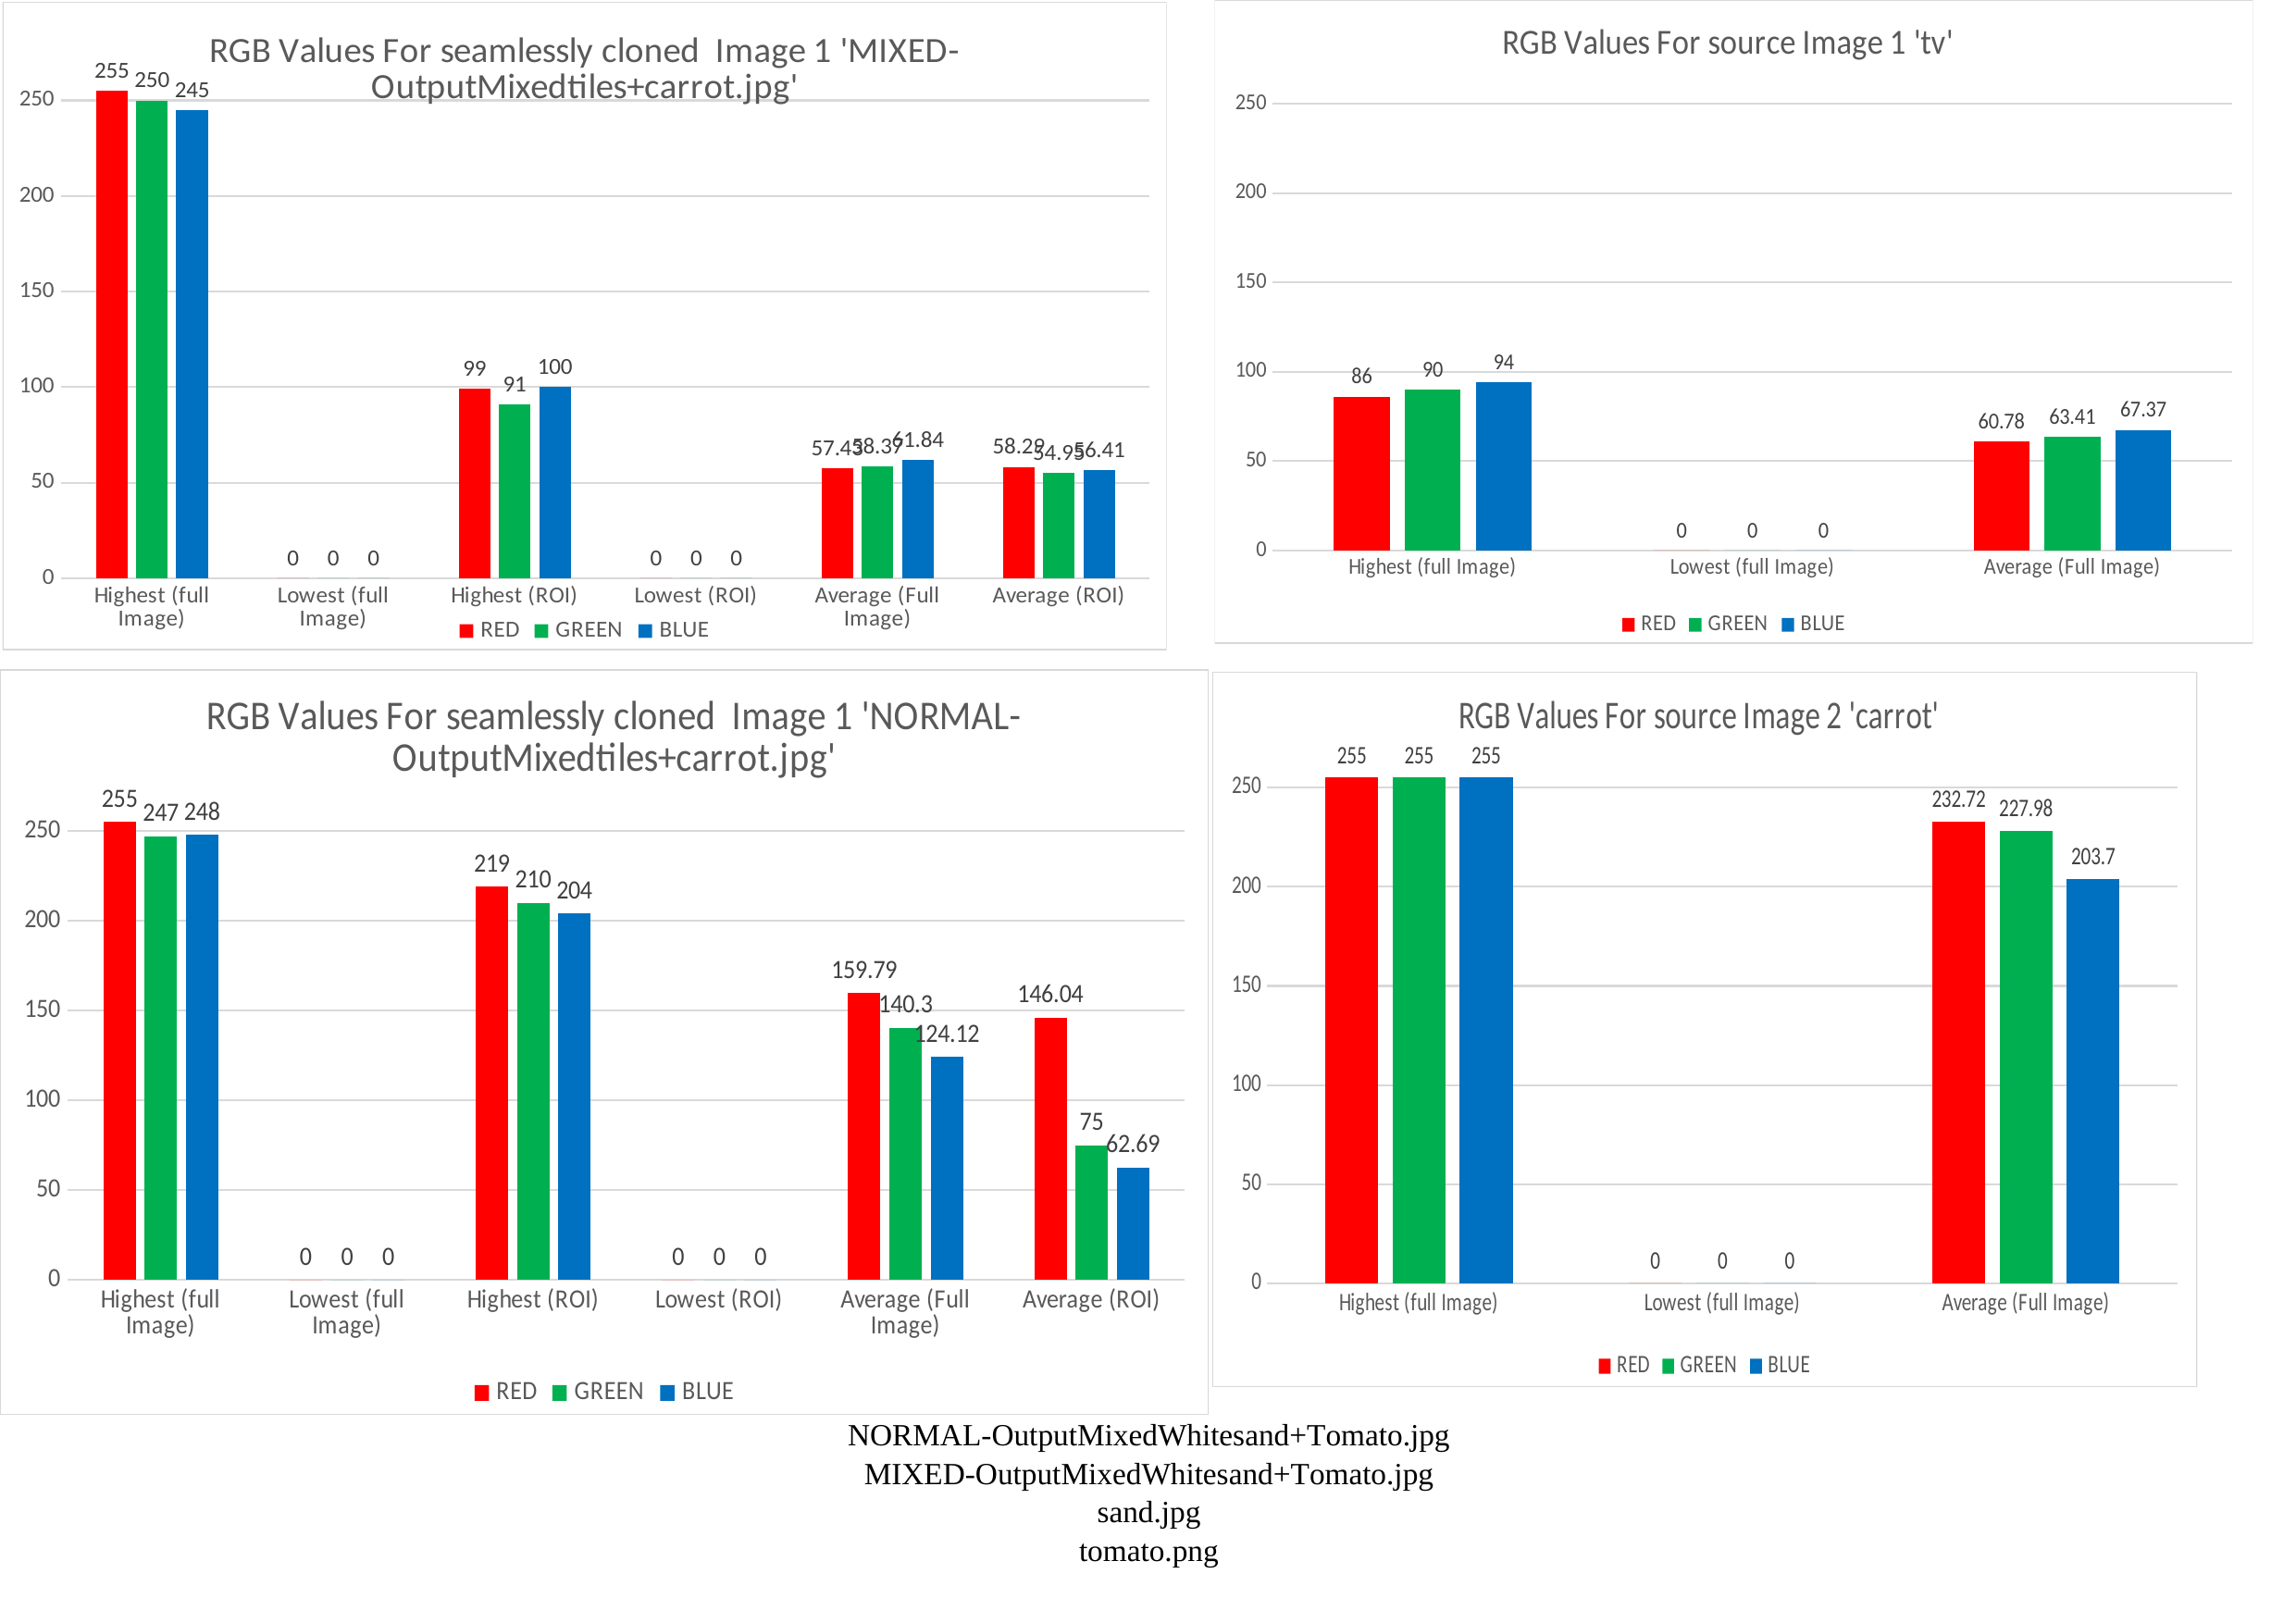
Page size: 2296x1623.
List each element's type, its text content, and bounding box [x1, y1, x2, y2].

text sand.jpg [2, 1493, 2295, 1530]
text MIXED-OutputMixedWhitesand+Tomato.jpg [2, 1456, 2295, 1491]
text NORMAL-OutputMixedWhitesand+Tomato.jpg [2, 765, 2295, 1453]
text tomato.png [2, 1532, 2295, 1567]
